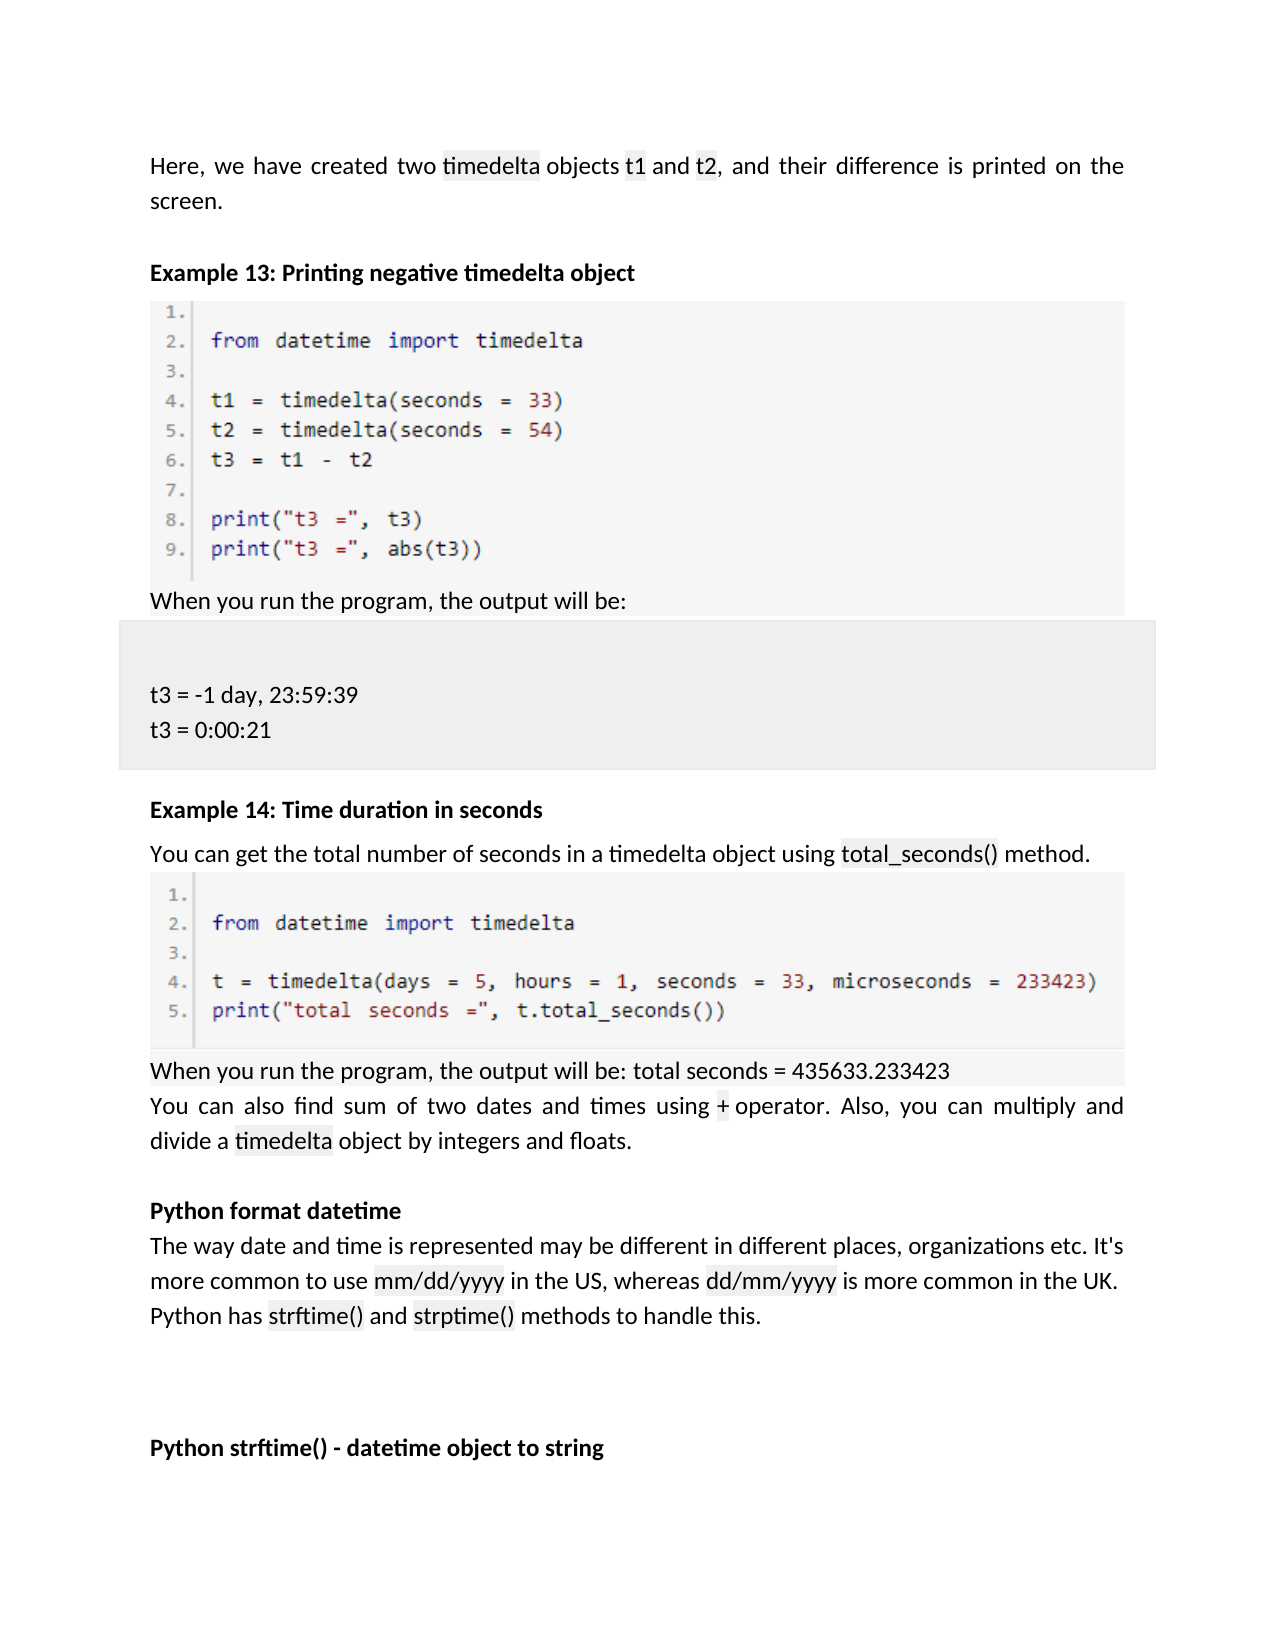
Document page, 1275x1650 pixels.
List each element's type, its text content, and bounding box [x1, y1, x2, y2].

text Example 14: Time duration in seconds [150, 794, 1125, 825]
text Here, we have created two timedelta objects t1 and t2, and their difference is printed on the screen. [150, 150, 1125, 216]
text Python strftime() - datetime object to string [150, 1432, 1125, 1463]
text t3 = 0:00:21 [121, 690, 1154, 768]
text Example 13: Printing negative timedelta object [150, 257, 1125, 288]
text t3 = -1 day, 23:59:39 [121, 655, 1154, 690]
text The way date and time is represented may be different in different places, organizations etc. It's more common to use mm/dd/yyyy in the US, whereas dd/mm/yyyy is more common in the UK. [150, 1230, 1125, 1296]
text When you run the program, the output will be: [150, 585, 1125, 616]
text When you run the program, the output will be: total seconds = 435633.233423 [150, 1055, 1125, 1086]
text Python has strftime() and strptime() methods to handle this. [515, 1300, 1125, 1331]
text Python format datetime [150, 1195, 1125, 1226]
text Python has strftime() and strptime() methods to handle this. [150, 1300, 268, 1331]
text You can also find sum of two dates and times using + operator. Also, you can multiply and divide a timedelta object by integers and floats. [150, 1090, 1125, 1156]
text You can get the total number of seconds in a timedelta object using total_seconds() method. [150, 838, 841, 868]
